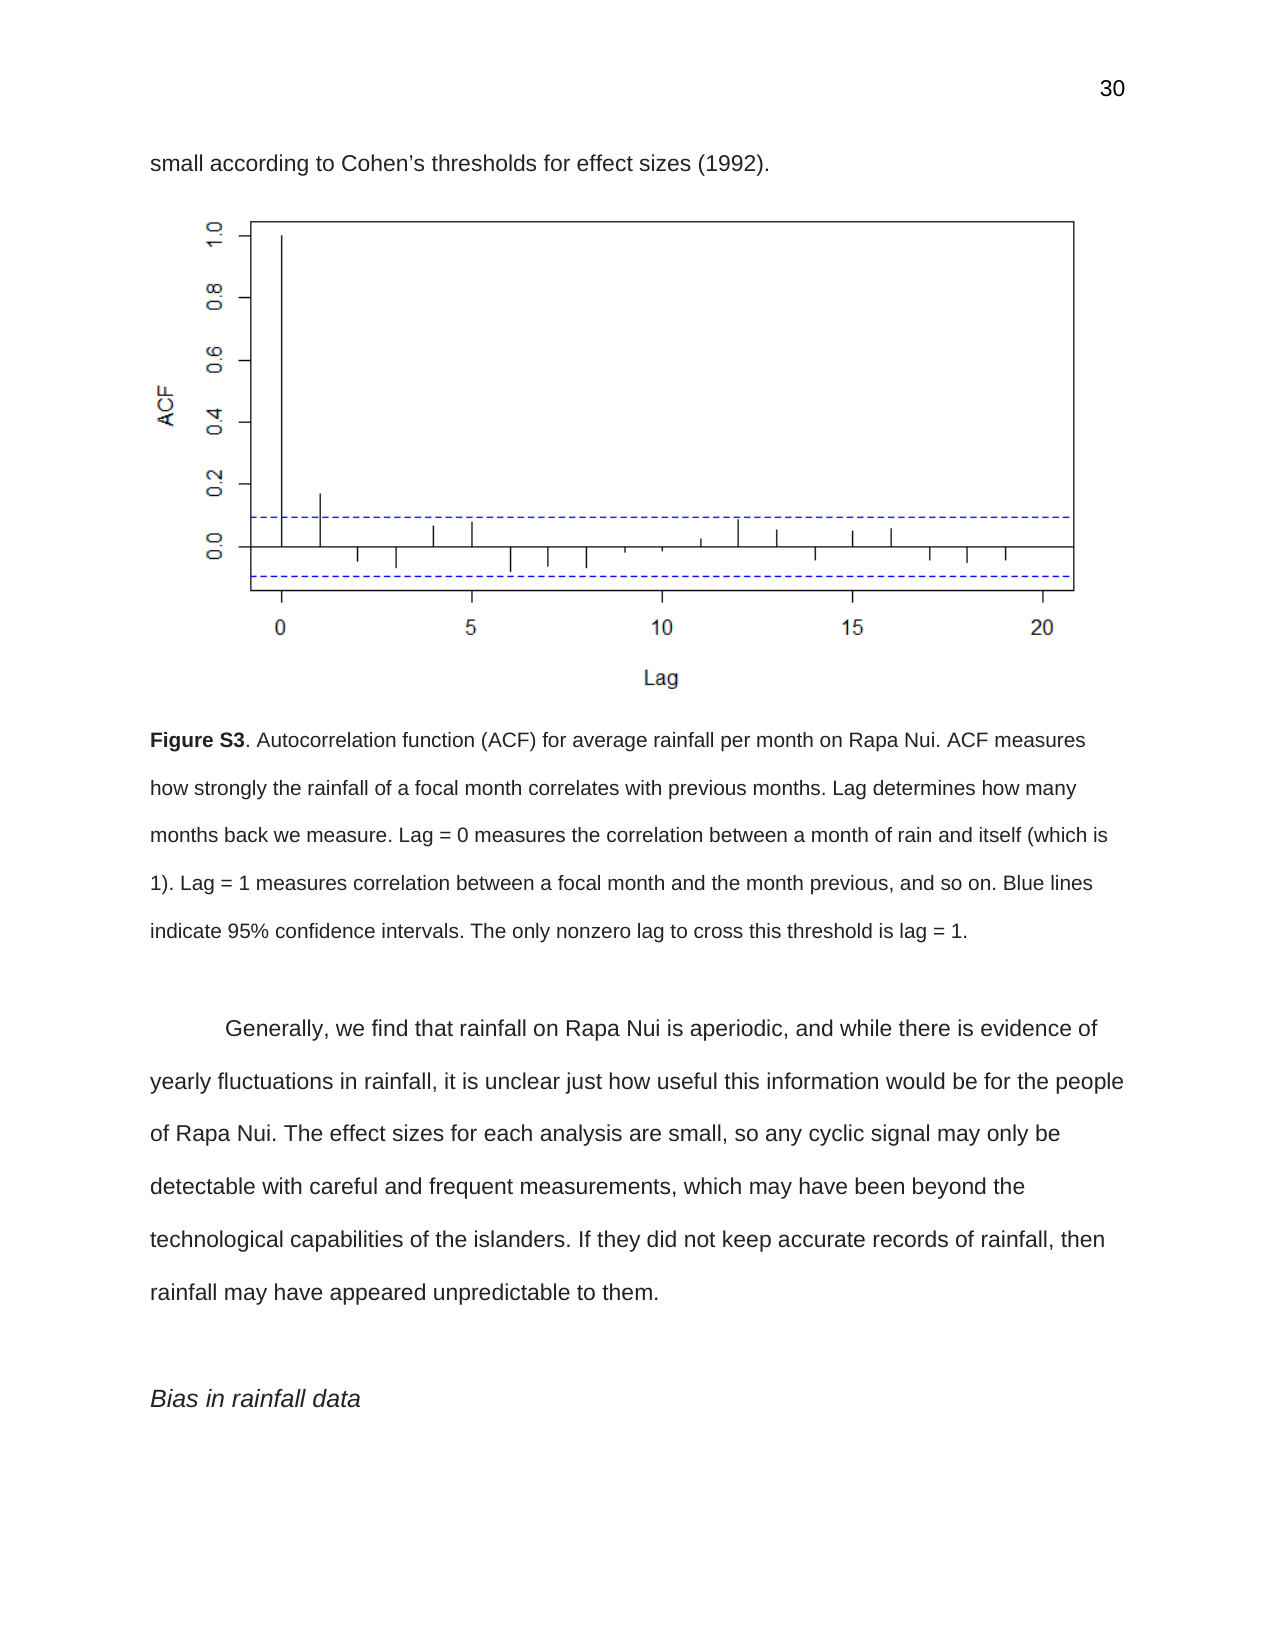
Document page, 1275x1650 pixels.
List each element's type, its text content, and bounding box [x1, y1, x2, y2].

text Generally, we find that rainfall on Rapa Nui is aperiodic, and while there is evidence of yearly fluctuations in rainfall, it is unclear just how useful this information would be for the people of Rapa Nui. The effect sizes for each analysis are small, so any cyclic signal may only be detectable with careful and frequent measurements, which may have been beyond the technological capabilities of the islanders. If they did not keep accurate records of rainfall, then rainfall may have appeared unpredictable to them. [150, 1015, 1125, 1305]
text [150, 150, 1125, 202]
text Figure S3. Autocorrelation function (ACF) for average rainfall per month on Rapa Nui. ACF measures how strongly the rainfall of a focal month correlates with previous months. Lag determines how many months back we measure. Lag = 0 measures the correlation between a month of rain and itself (which is 1). Lag = 1 measures correlation between a focal month and the month previous, and so on. Blue lines indicate 95% confidence intervals. The only nonzero lag to cross this threshold is lag = 1. [150, 727, 1125, 943]
picture [150, 202, 1125, 702]
text Bias in rainfall data [150, 1384, 1125, 1413]
